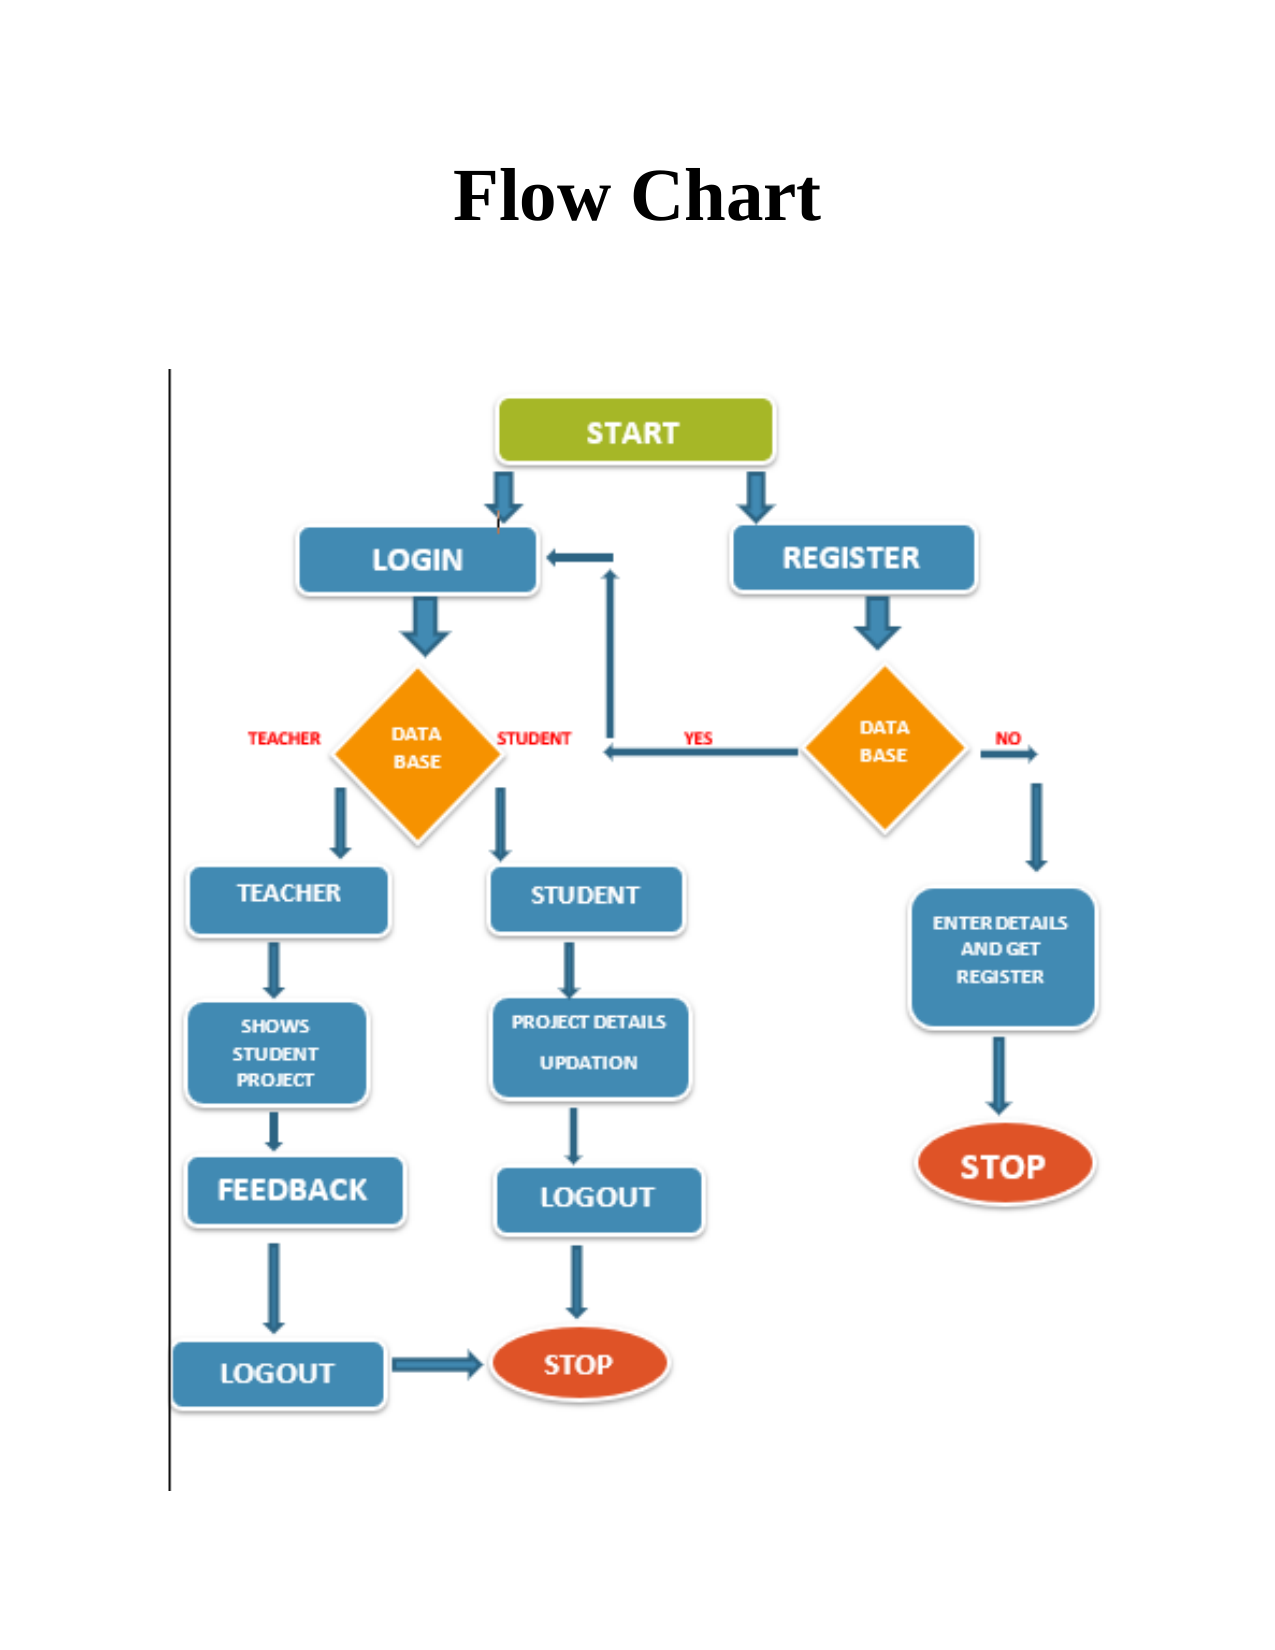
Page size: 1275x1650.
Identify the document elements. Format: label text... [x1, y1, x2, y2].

picture [167, 369, 1108, 1491]
text Flow Chart [150, 150, 1125, 236]
